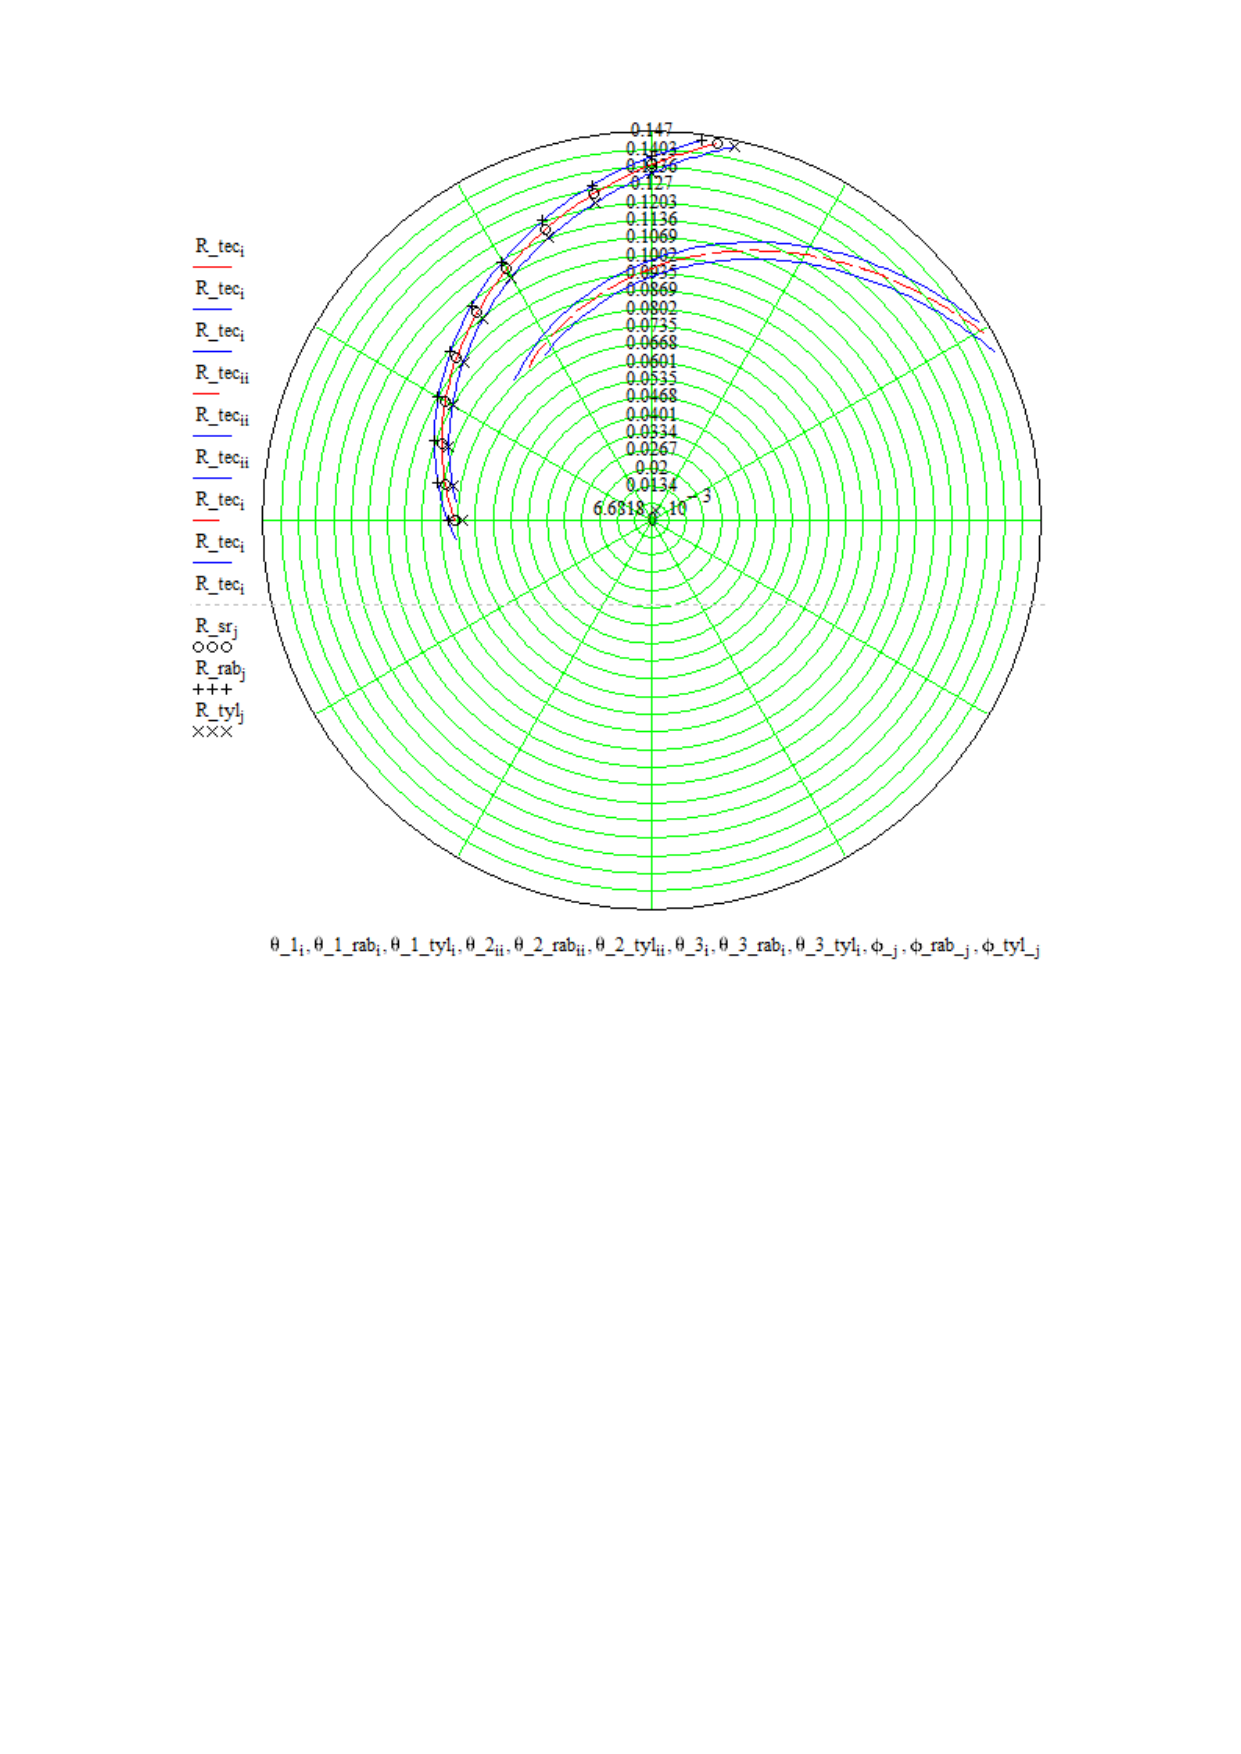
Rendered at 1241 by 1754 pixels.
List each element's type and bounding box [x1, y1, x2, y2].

picture [190, 118, 1050, 964]
